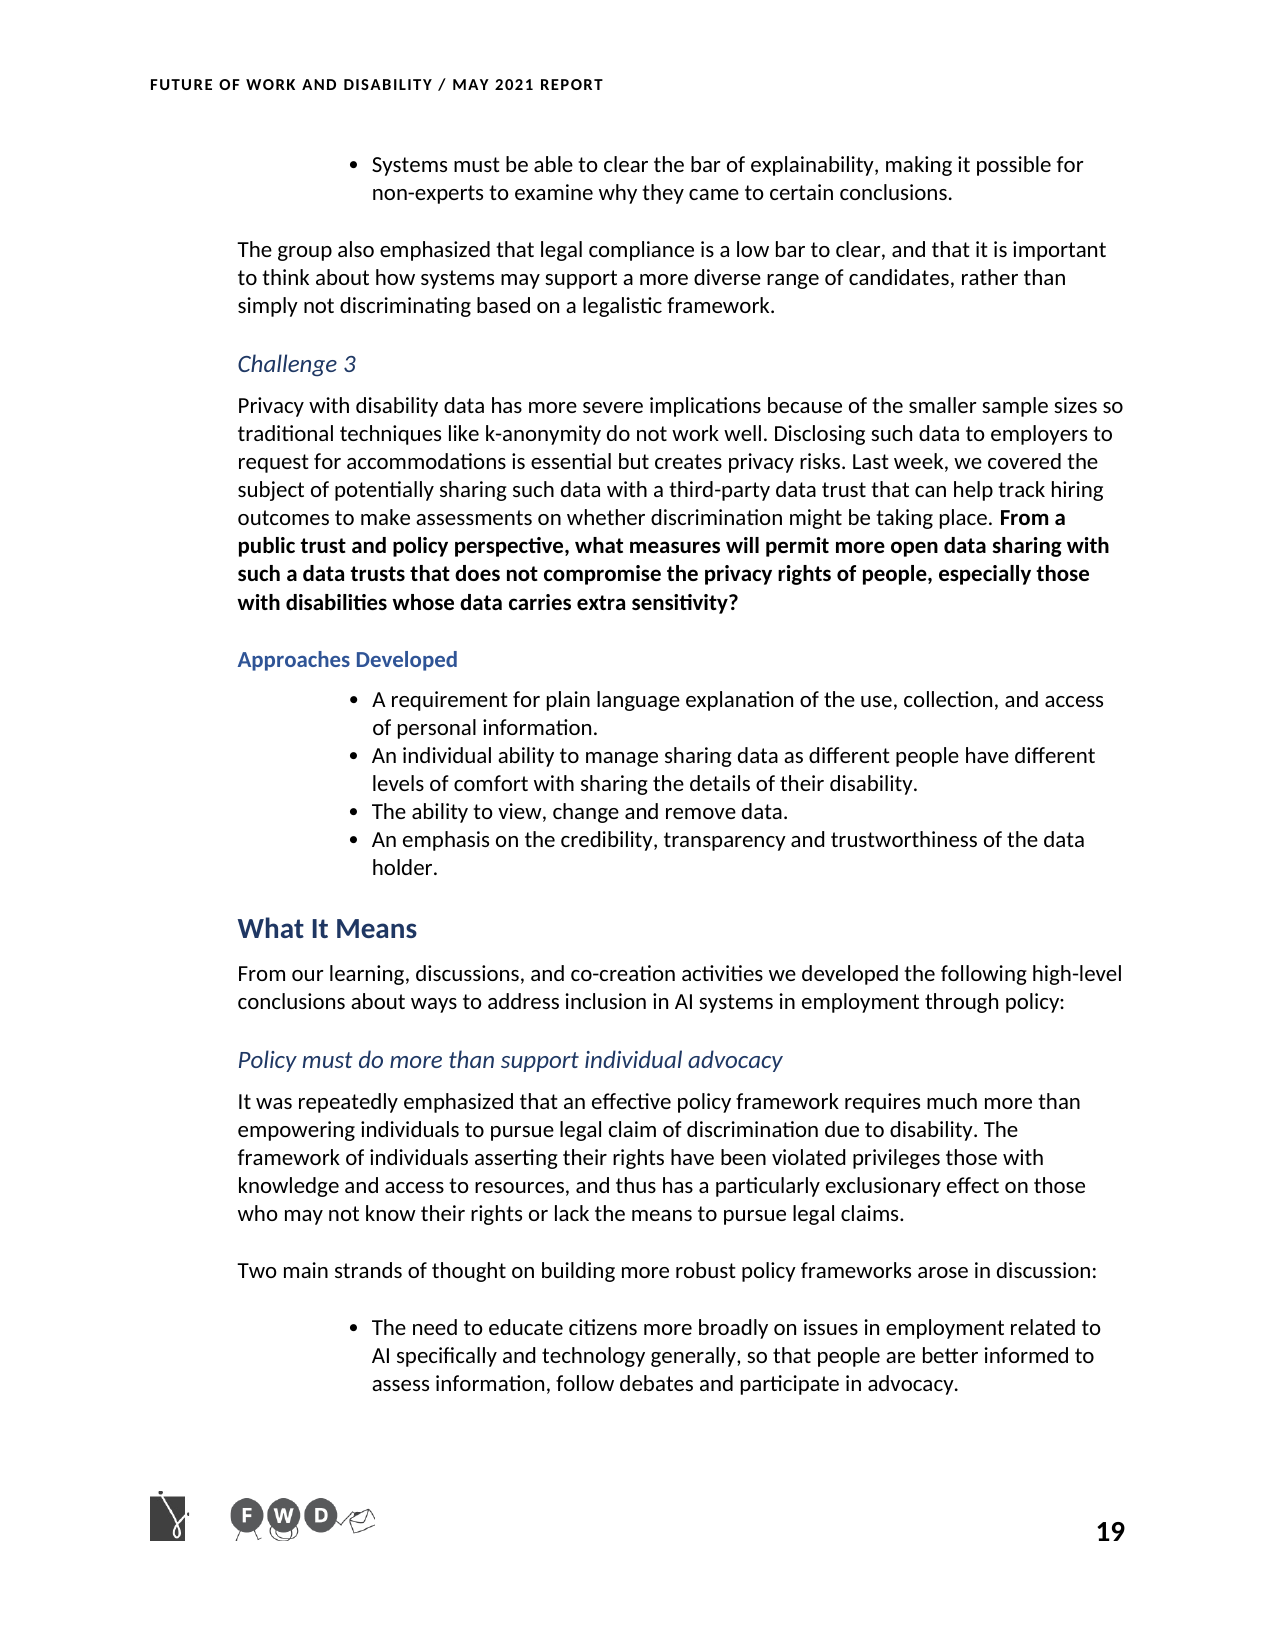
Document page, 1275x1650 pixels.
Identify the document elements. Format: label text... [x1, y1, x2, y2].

list A requirement for plain language explanation of the use, collection, and access of personal information. [350, 685, 1125, 741]
list The need to educate citizens more broadly on issues in employment related to AI specifically and technology generally, so that people are better informed to assess information, follow debates and participate in advocacy. [350, 1313, 1125, 1397]
subtitle Policy must do more than support individual advocacy [237, 1044, 1125, 1074]
list The ability to view, change and remove data. [350, 797, 1125, 825]
subtitle Approaches Developed [237, 645, 1125, 673]
subtitle Challenge 3 [237, 348, 1125, 379]
picture [150, 1491, 190, 1541]
text From our learning, discussions, and co-creation activities we developed the following high-level conclusions about ways to address inclusion in AI systems in employment through policy: [237, 959, 1125, 1015]
list An individual ability to manage sharing data as different people have different levels of comfort with sharing the details of their disability. [350, 741, 1125, 797]
text It was repeatedly emphasized that an effective policy framework requires much more than empowering individuals to pursue legal claim of discrimination due to disability. The framework of individuals asserting their rights have been violated privileges those with knowledge and access to resources, and thus has a particularly exclusionary effect on those who may not know their rights or lack the means to pursue legal claims. [237, 1087, 1125, 1227]
list Systems must be able to clear the bar of explainability, making it possible for non-experts to examine why they came to certain conclusions. [350, 150, 1125, 206]
text Two main strands of thought on building more robust policy frameworks arose in discussion: [237, 1256, 1125, 1284]
text Privacy with disability data has more severe implications because of the smaller sample sizes so traditional techniques like k-anonymity do not work well. Disclosing such data to employers to request for accommodations is essential but creates privacy risks. Last week, we covered the subject of potentially sharing such data with a third-party data trust that can help track hiring outcomes to make assessments on whether discrimination might be taking place. From a public trust and policy perspective, what measures will permit more open data sharing with such a data trusts that does not compromise the privacy rights of people, especially those with disabilities whose data carries extra sensitivity? [237, 391, 1125, 616]
list An emphasis on the credibility, transparency and trustworthiness of the data holder. [350, 825, 1125, 881]
text The group also emphasized that legal compliance is a low bar to clear, and that it is important to think about how systems may support a more diverse range of candidates, rather than simply not discriminating based on a legalistic framework. [237, 235, 1125, 319]
subtitle What It Means [237, 911, 1125, 946]
